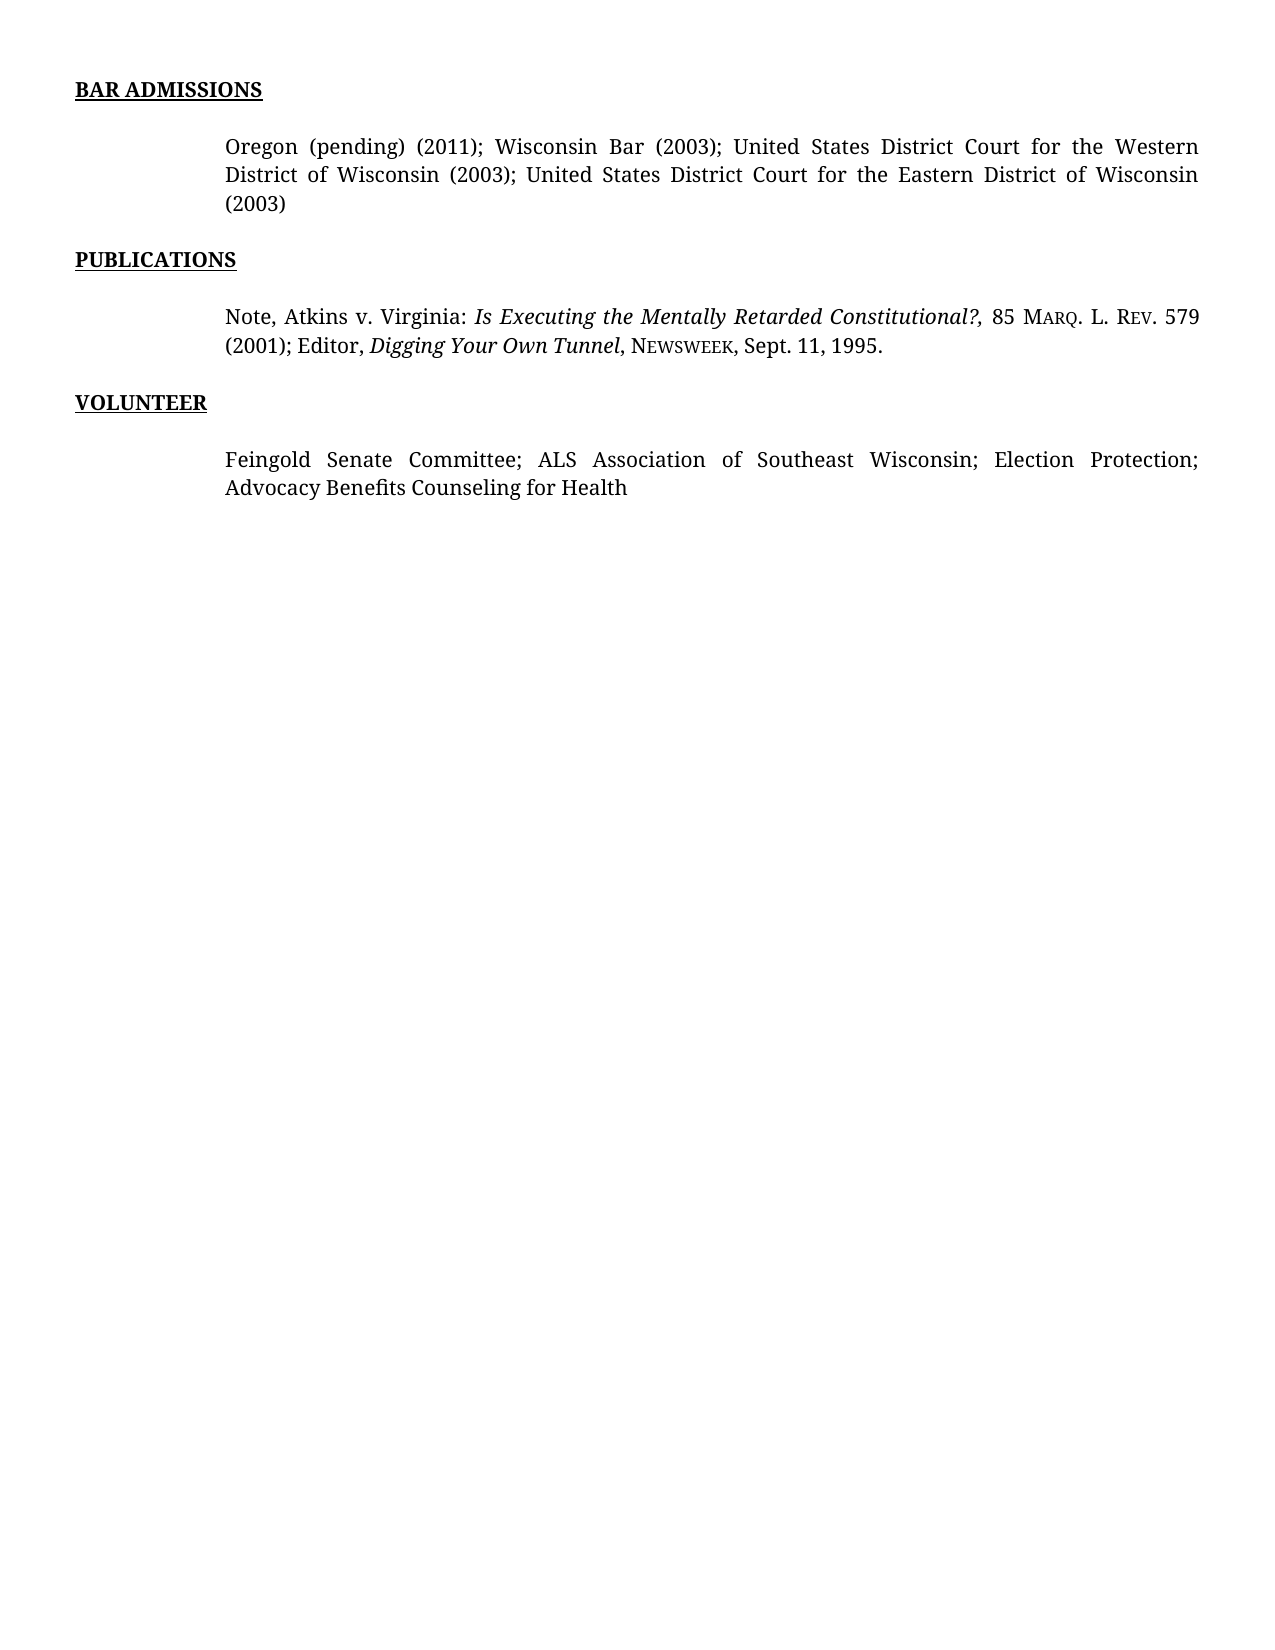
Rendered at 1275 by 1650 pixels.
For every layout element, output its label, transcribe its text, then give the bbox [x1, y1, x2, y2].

text Feingold Senate Committee; ALS Association of Southeast Wisconsin; Election Protection; Advocacy Benefits Counseling for Health [225, 445, 1200, 502]
text Oregon (pending) (2011); Wisconsin Bar (2003); United States District Court for the Western District of Wisconsin (2003); United States District Court for the Eastern District of Wisconsin (2003) [225, 132, 1200, 217]
text VOLUNTEER [75, 388, 1200, 416]
text BAR ADMISSIONS [75, 75, 1200, 103]
text Note, Atkins v. Virginia: Is Executing the Mentally Retarded Constitutional?, 85 Marq. L. Rev. 579 (2001); Editor, Digging Your Own Tunnel, Newsweek, Sept. 11, 1995. [225, 302, 1200, 359]
text PUBLICATIONS [75, 246, 1200, 274]
